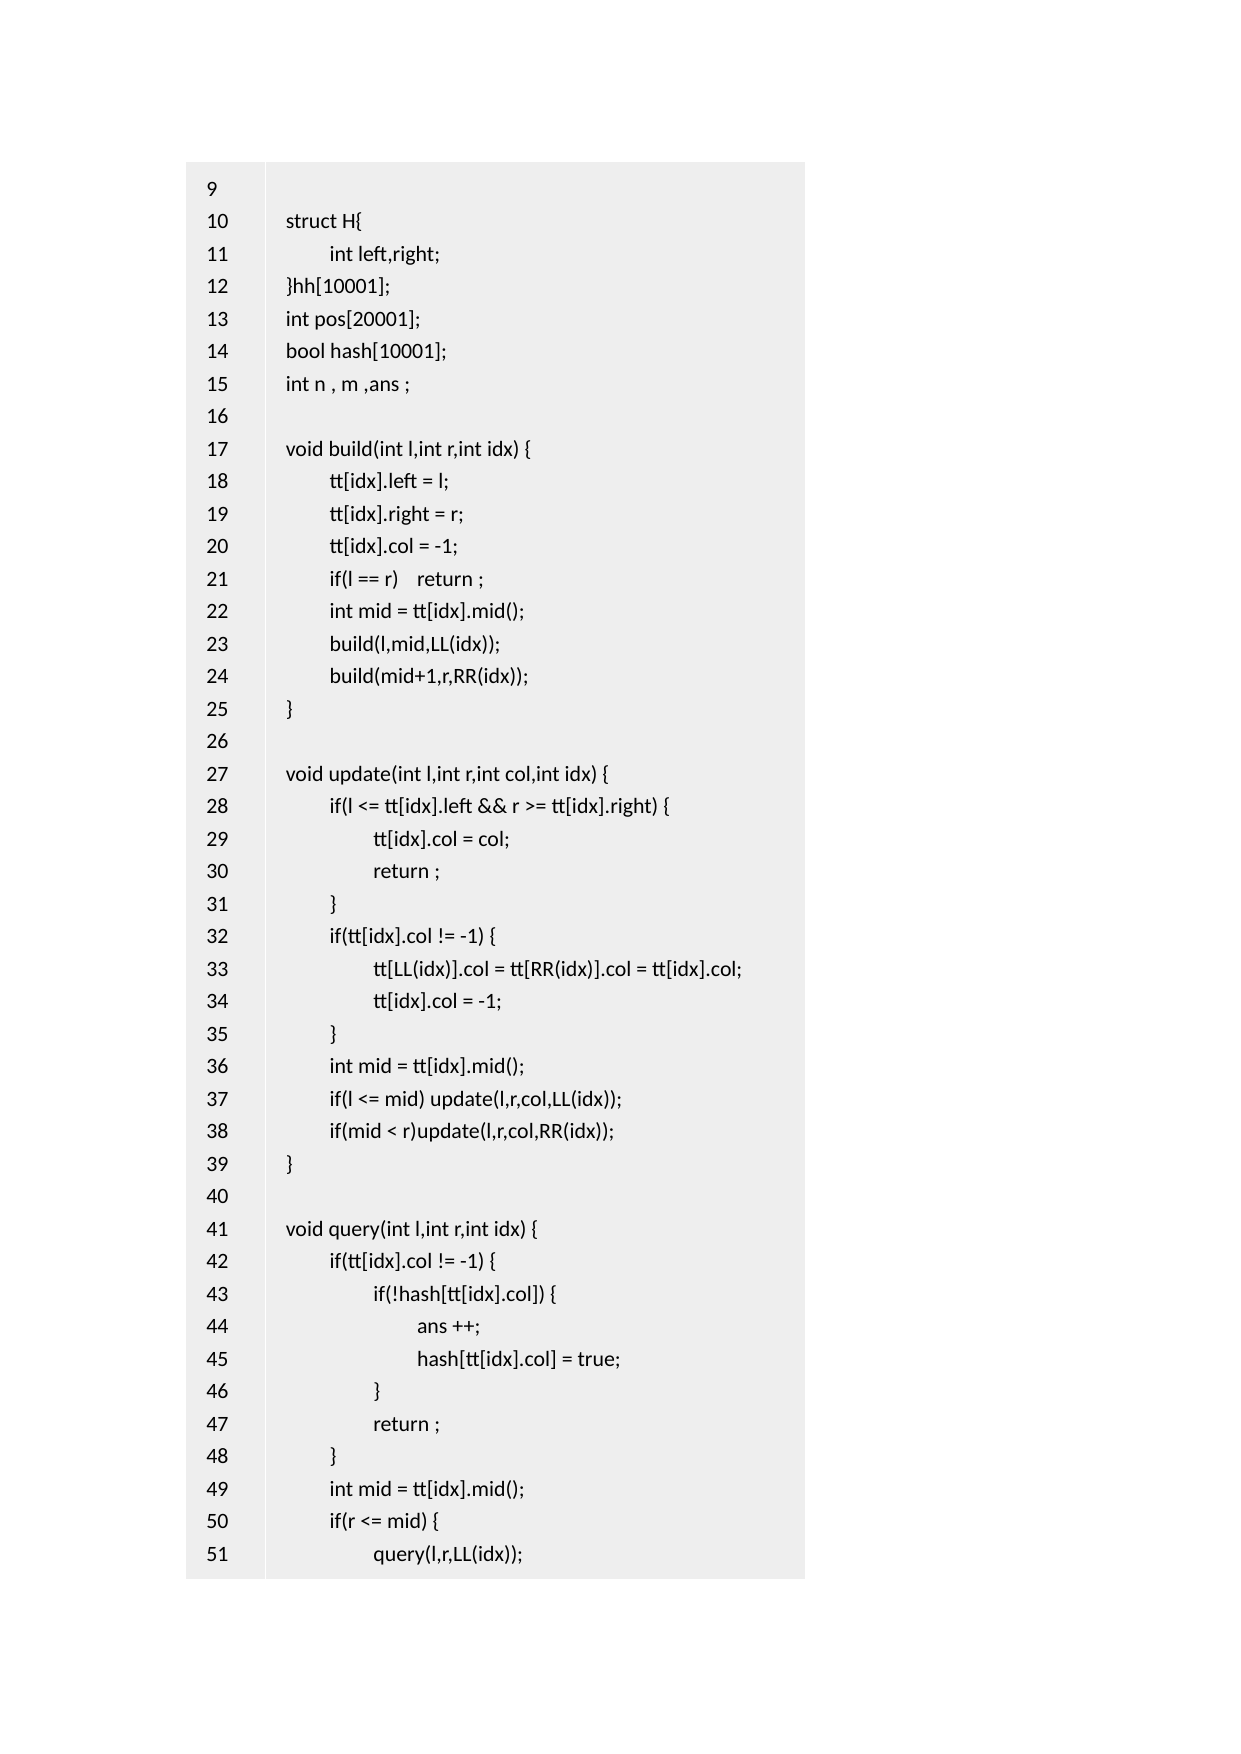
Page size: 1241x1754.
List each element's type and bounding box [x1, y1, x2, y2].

table_header [266, 162, 805, 1579]
table_header [186, 162, 265, 1579]
